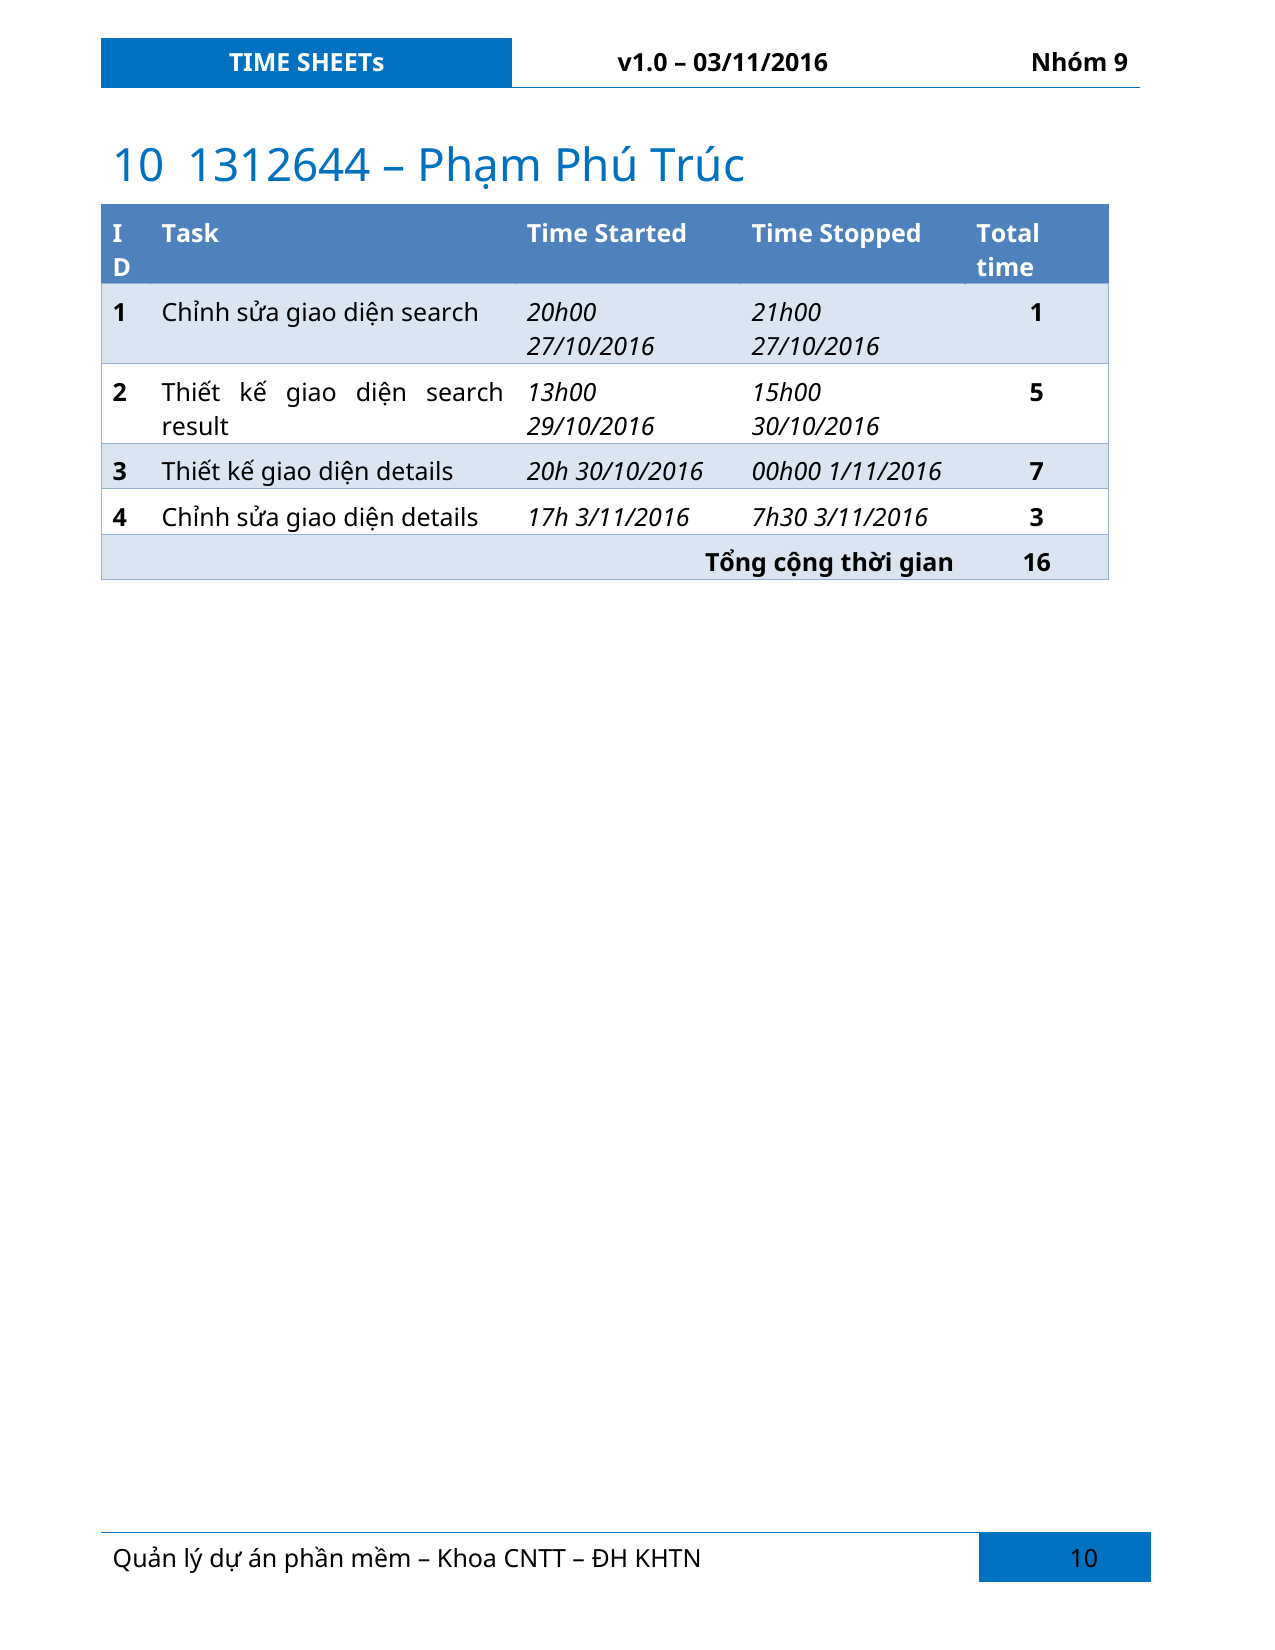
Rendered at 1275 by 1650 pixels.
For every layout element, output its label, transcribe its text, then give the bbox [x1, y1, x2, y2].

table_cell 13h00 29/10/2016 [515, 364, 740, 442]
table_cell Chỉnh sửa giao diện details [150, 489, 515, 533]
table_cell 1 [965, 284, 1108, 363]
table_cell 2 [102, 364, 150, 442]
table_cell 3 [102, 444, 150, 488]
table_cell 16 [965, 535, 1108, 579]
table_cell 21h00 27/10/2016 [740, 284, 965, 363]
table_cell 7h30 3/11/2016 [740, 489, 965, 533]
table_cell 7 [965, 444, 1108, 488]
table_header Time Started [516, 205, 740, 283]
table_cell 17h 3/11/2016 [515, 489, 740, 533]
table_cell Tổng cộng thời gian [102, 535, 965, 579]
table_cell 20h00 27/10/2016 [515, 284, 740, 363]
table_cell 5 [965, 364, 1108, 442]
table_header Total time [966, 205, 1108, 283]
table_cell 4 [102, 489, 150, 533]
table_cell 20h 30/10/2016 [515, 444, 740, 488]
table_cell 1 [102, 284, 150, 363]
table_header ID [102, 205, 150, 283]
table_cell Thiết kế giao diện search result [150, 364, 515, 442]
table_header Time Stopped [741, 205, 964, 283]
table_cell 15h00 30/10/2016 [740, 364, 965, 442]
subtitle 1312644 – Phạm Phú Trúc [112, 132, 1162, 194]
table_cell Chỉnh sửa giao diện search [150, 284, 515, 363]
table_cell 3 [965, 489, 1108, 533]
table_cell Thiết kế giao diện details [150, 444, 515, 488]
table_header Task [151, 205, 515, 283]
table_cell 00h00 1/11/2016 [740, 444, 965, 488]
